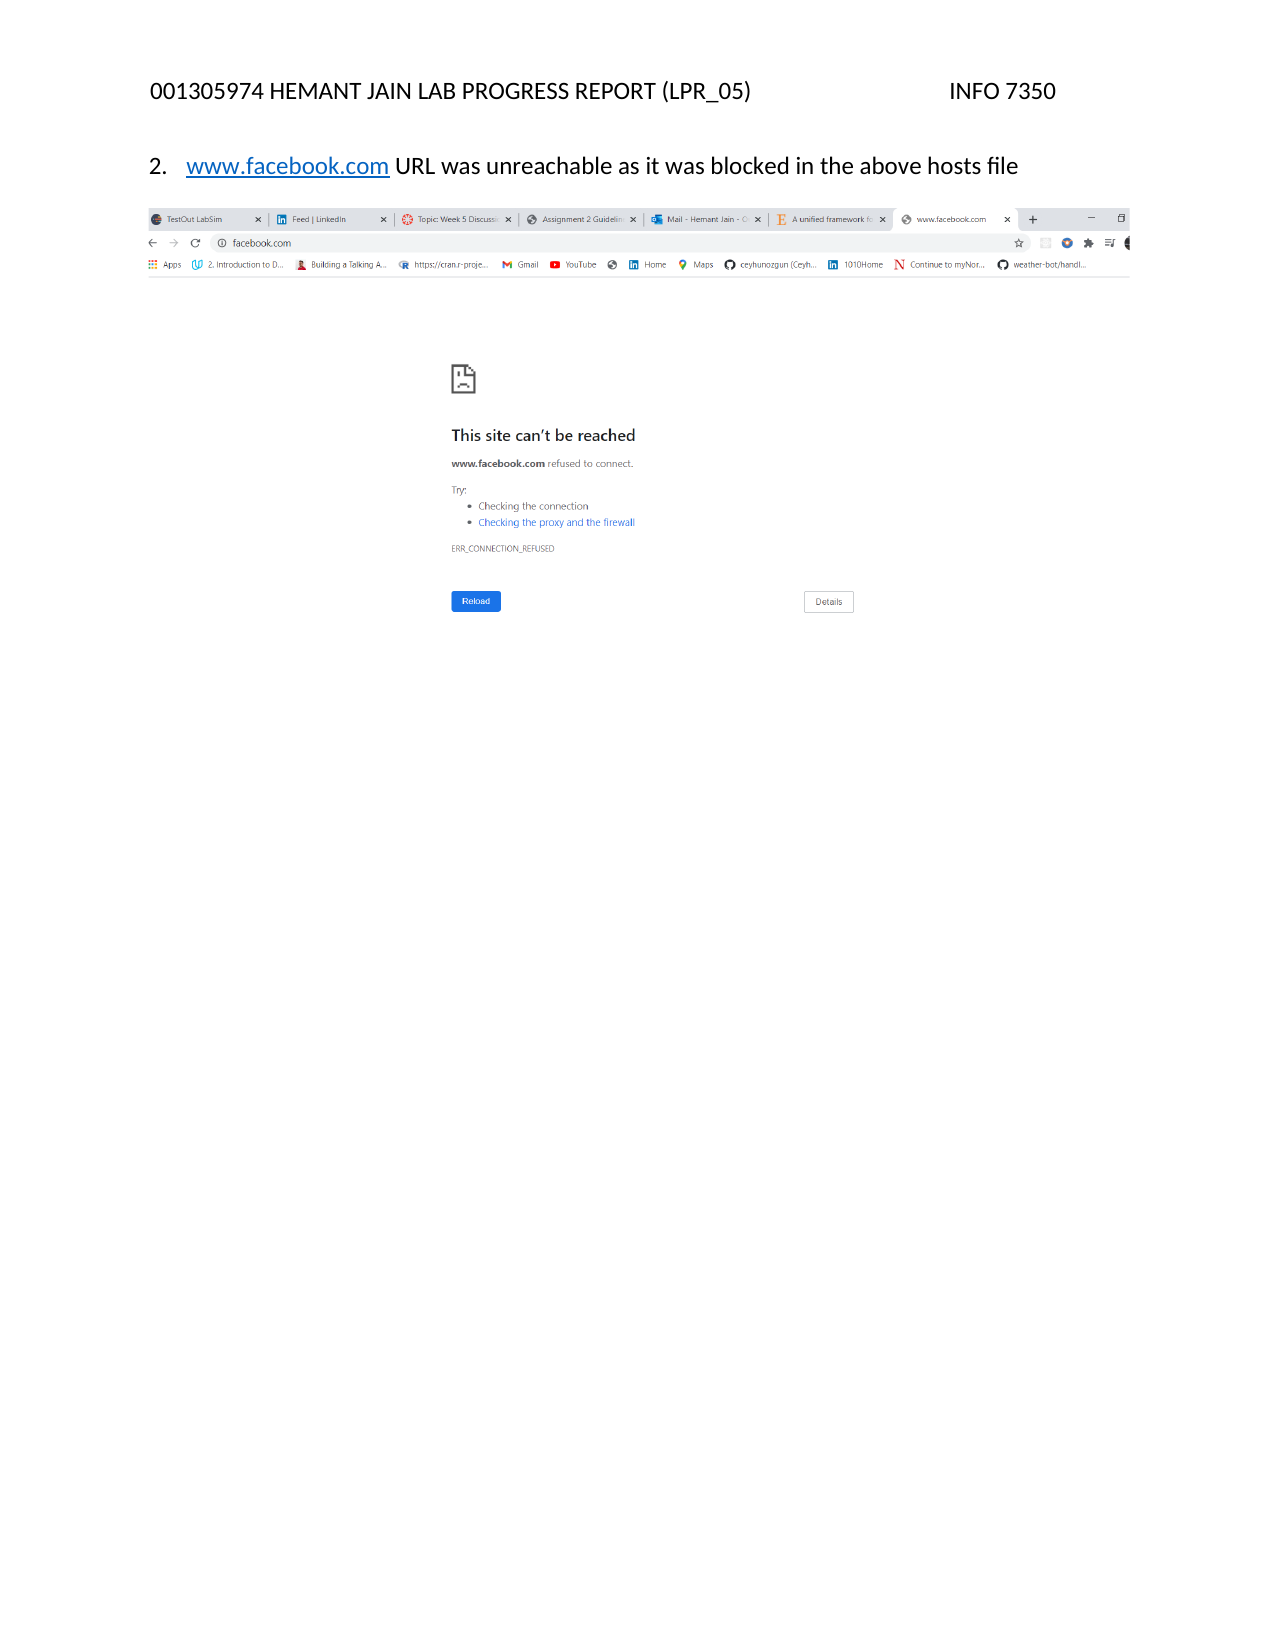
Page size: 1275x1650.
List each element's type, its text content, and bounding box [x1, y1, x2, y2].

picture [148, 208, 1130, 669]
list www.facebook.com URL was unreachable as it was blocked in the above hosts file [148, 150, 1131, 181]
